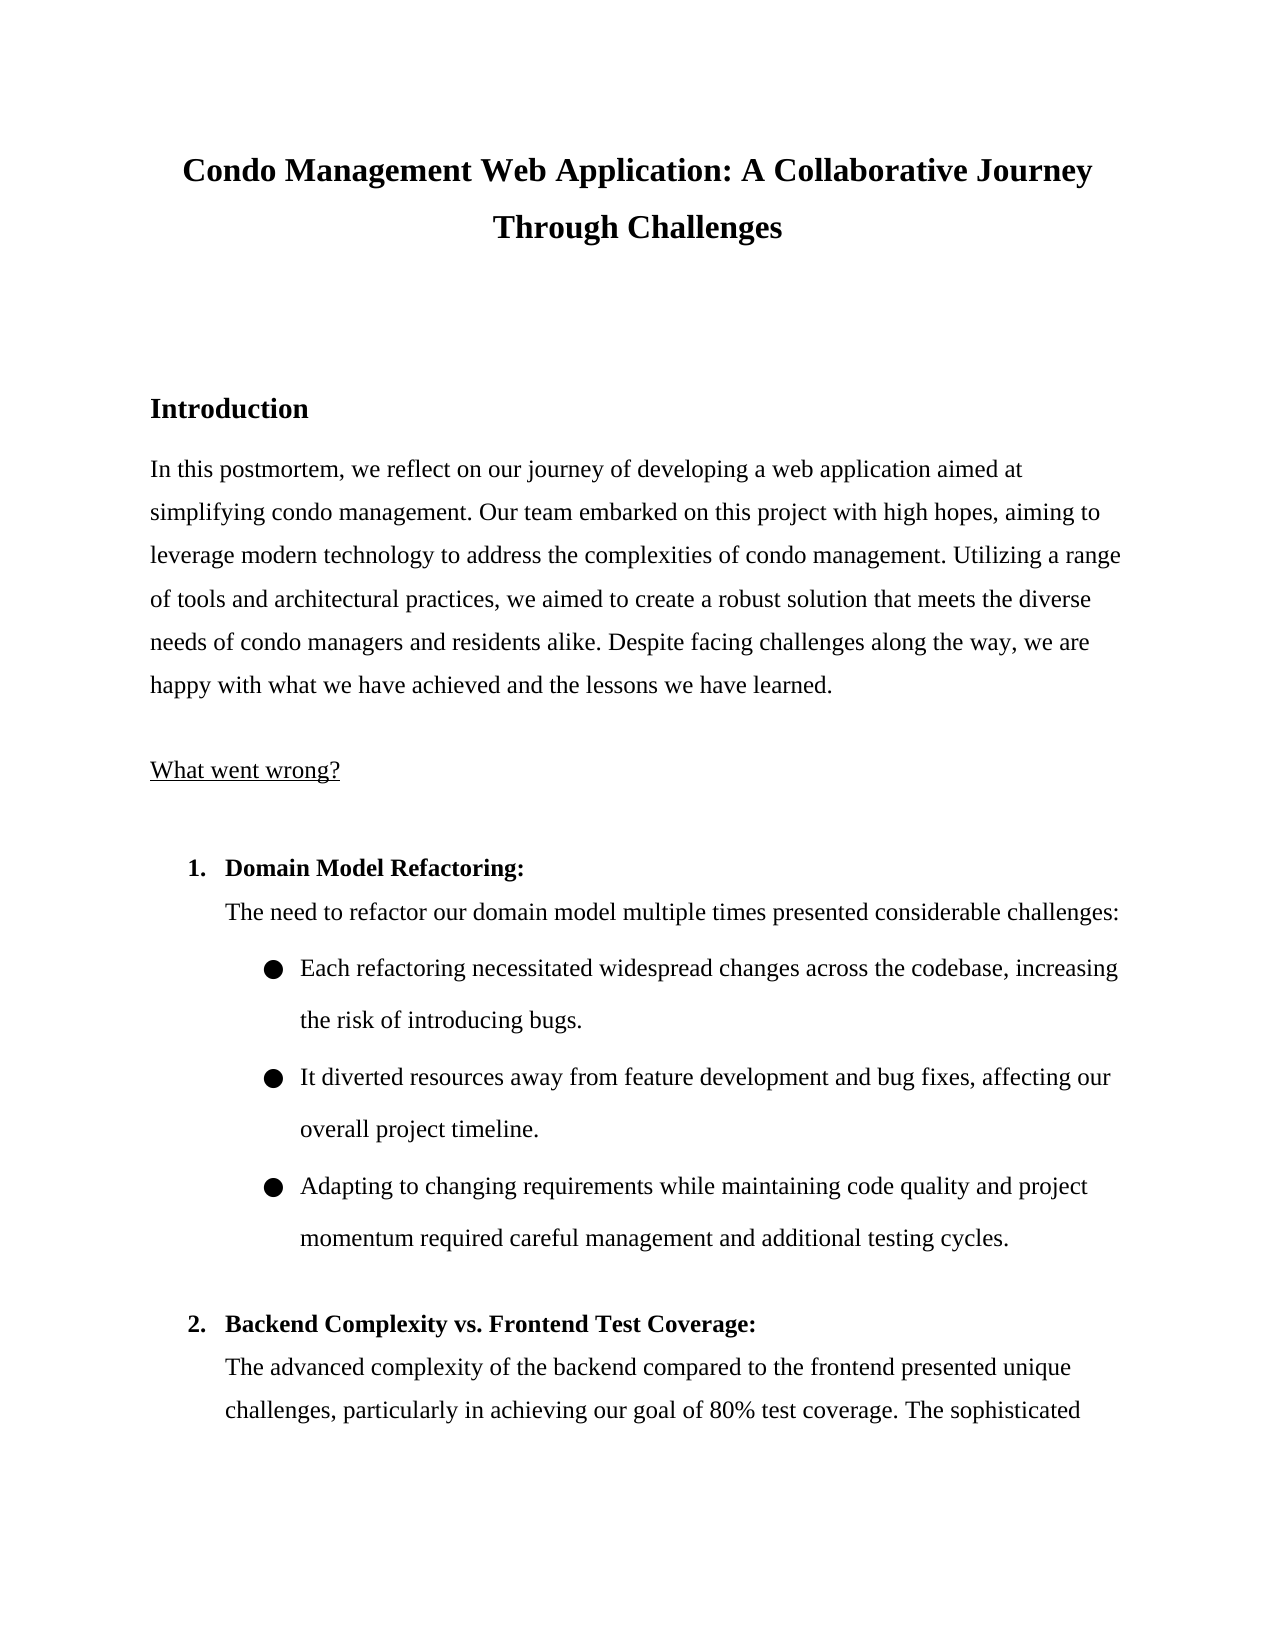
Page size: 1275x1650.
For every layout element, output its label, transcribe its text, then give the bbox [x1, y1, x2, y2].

subtitle Introduction [150, 391, 1125, 425]
text The need to refactor our domain model multiple times presented considerable challenges: [225, 897, 1125, 925]
title Condo Management Web Application: A Collaborative Journey Through Challenges [150, 150, 1125, 246]
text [225, 1352, 1125, 1424]
list Each refactoring necessitated widespread changes across the codebase, increasing the risk of introducing bugs. [262, 940, 1125, 1034]
list Domain Model Refactoring: [187, 853, 1125, 882]
subtitle What went wrong? [150, 755, 1125, 783]
list Adapting to changing requirements while maintaining code quality and project momentum required careful management and additional testing cycles. [262, 1157, 1125, 1252]
list It diverted resources away from feature development and bug fixes, affecting our overall project timeline. [262, 1048, 1125, 1143]
text In this postmortem, we reflect on our journey of developing a web application aimed at simplifying condo management. Our team embarked on this project with high hopes, aiming to leverage modern technology to address the complexities of condo management. Utilizing a range of tools and architectural practices, we aimed to create a robust solution that meets the diverse needs of condo managers and residents alike. Despite facing challenges along the way, we are happy with what we have achieved and the lessons we have learned. [150, 454, 1125, 699]
list Backend Complexity vs. Frontend Test Coverage: [187, 1309, 1125, 1338]
